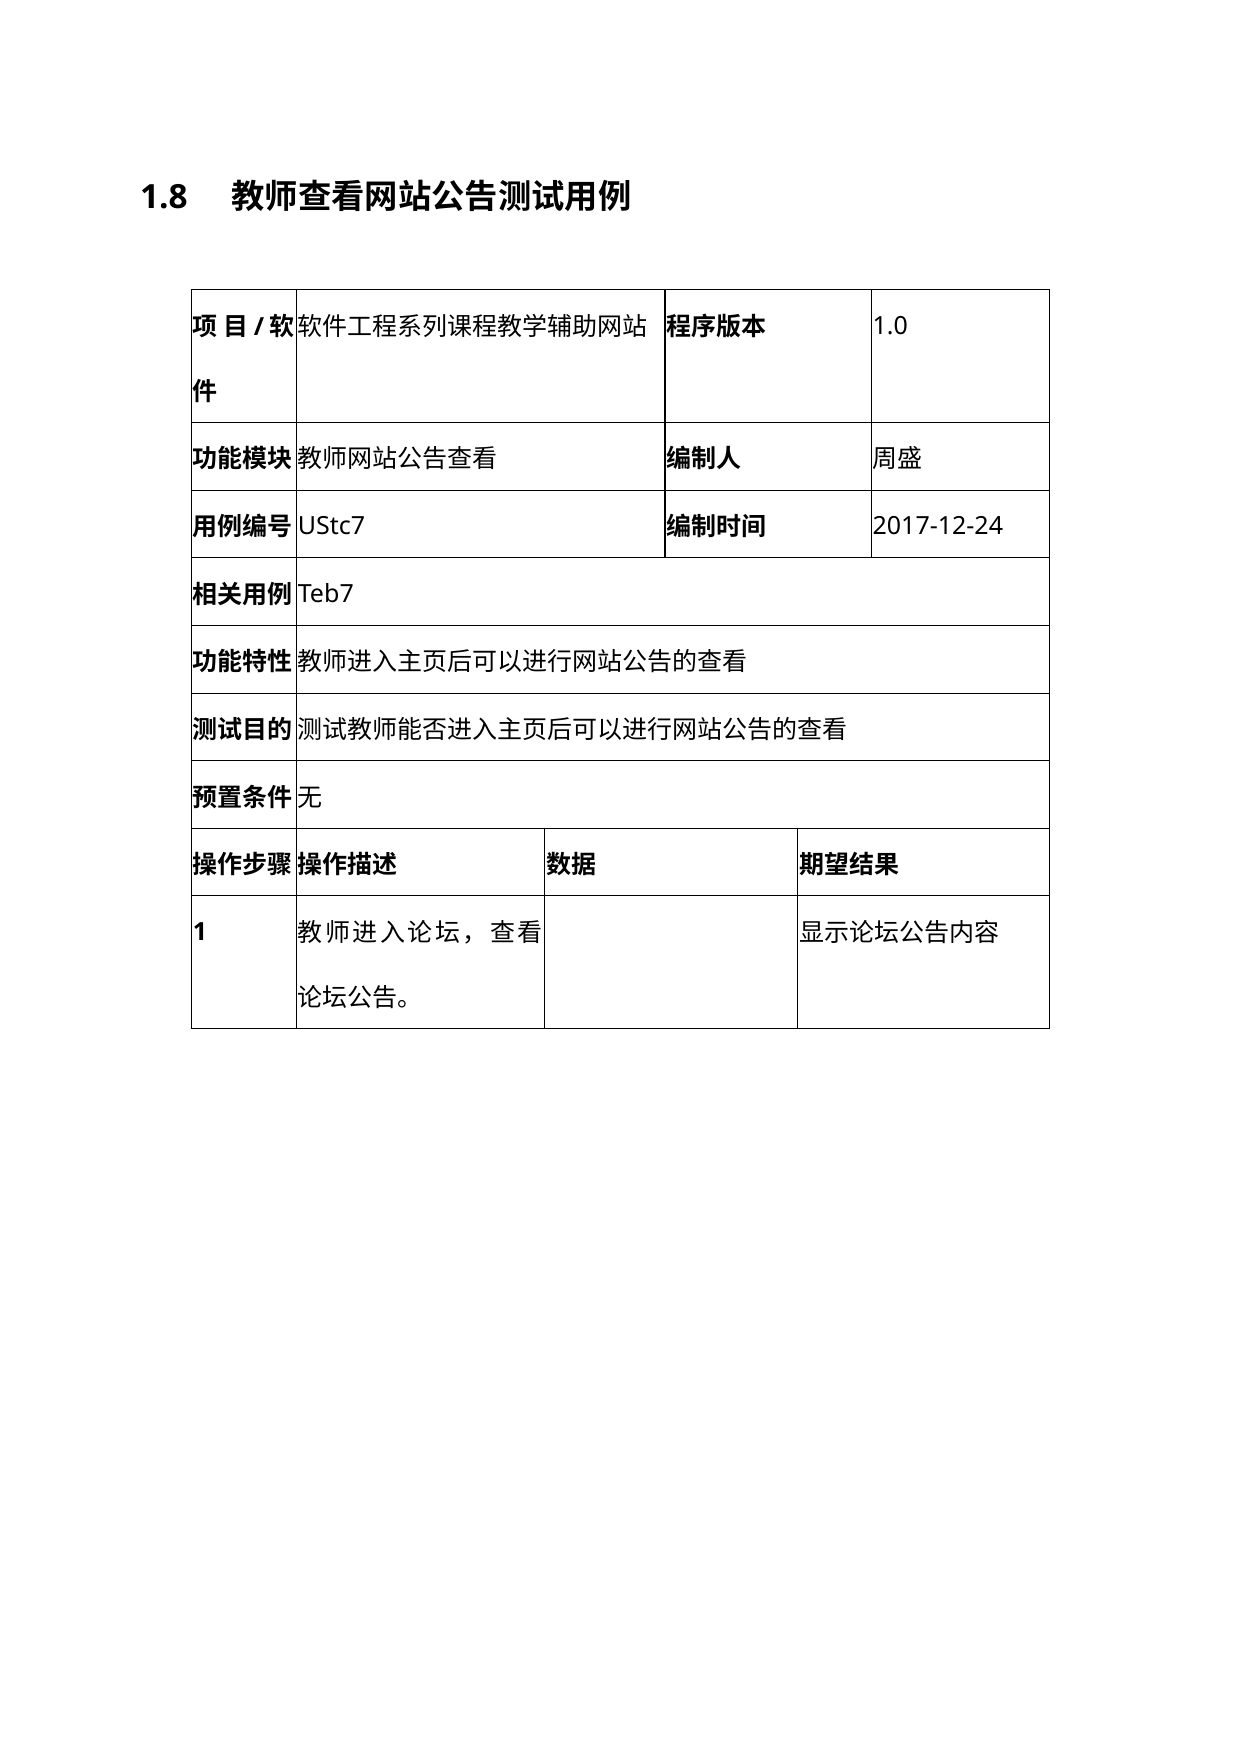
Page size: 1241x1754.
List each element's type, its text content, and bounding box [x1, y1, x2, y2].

table_cell 1 [192, 896, 296, 1028]
table_cell 编制人 [666, 423, 871, 489]
table_cell 操作步骤 [192, 829, 296, 895]
table_cell [545, 896, 797, 1028]
table_cell Teb7 [297, 558, 1049, 625]
table_cell 功能模块 [192, 423, 296, 489]
table_cell 教师进入主页后可以进行网站公告的查看 [297, 626, 1049, 692]
table_cell 无 [297, 761, 1049, 828]
table_cell 数据 [545, 829, 797, 895]
table_cell 功能特性 [192, 626, 296, 692]
subtitle 教师查看网站公告测试用例 [187, 162, 1053, 227]
table_header 软件工程系列课程教学辅助网站 [297, 290, 664, 422]
table_cell 期望结果 [798, 829, 1049, 895]
table_cell 预置条件 [192, 761, 296, 828]
table_header 1.0 [872, 290, 1049, 422]
table_cell 2017-12-24 [872, 491, 1049, 557]
table_header 程序版本 [666, 290, 871, 422]
table_cell 相关用例 [192, 558, 296, 625]
table_cell 显示论坛公告内容 [798, 896, 1049, 1028]
table_cell 测试教师能否进入主页后可以进行网站公告的查看 [297, 694, 1049, 760]
table_cell 编制时间 [666, 491, 871, 557]
table_cell 测试目的 [192, 694, 296, 760]
table_cell 周盛 [872, 423, 1049, 489]
table_header 项目/软件 [192, 290, 296, 422]
table_cell 用例编号 [192, 491, 296, 557]
table_cell 教师网站公告查看 [297, 423, 664, 489]
table_cell 教师进入论坛，查看论坛公告。 [297, 896, 544, 1028]
table_cell 操作描述 [297, 829, 544, 895]
table_cell UStc7 [297, 491, 664, 557]
